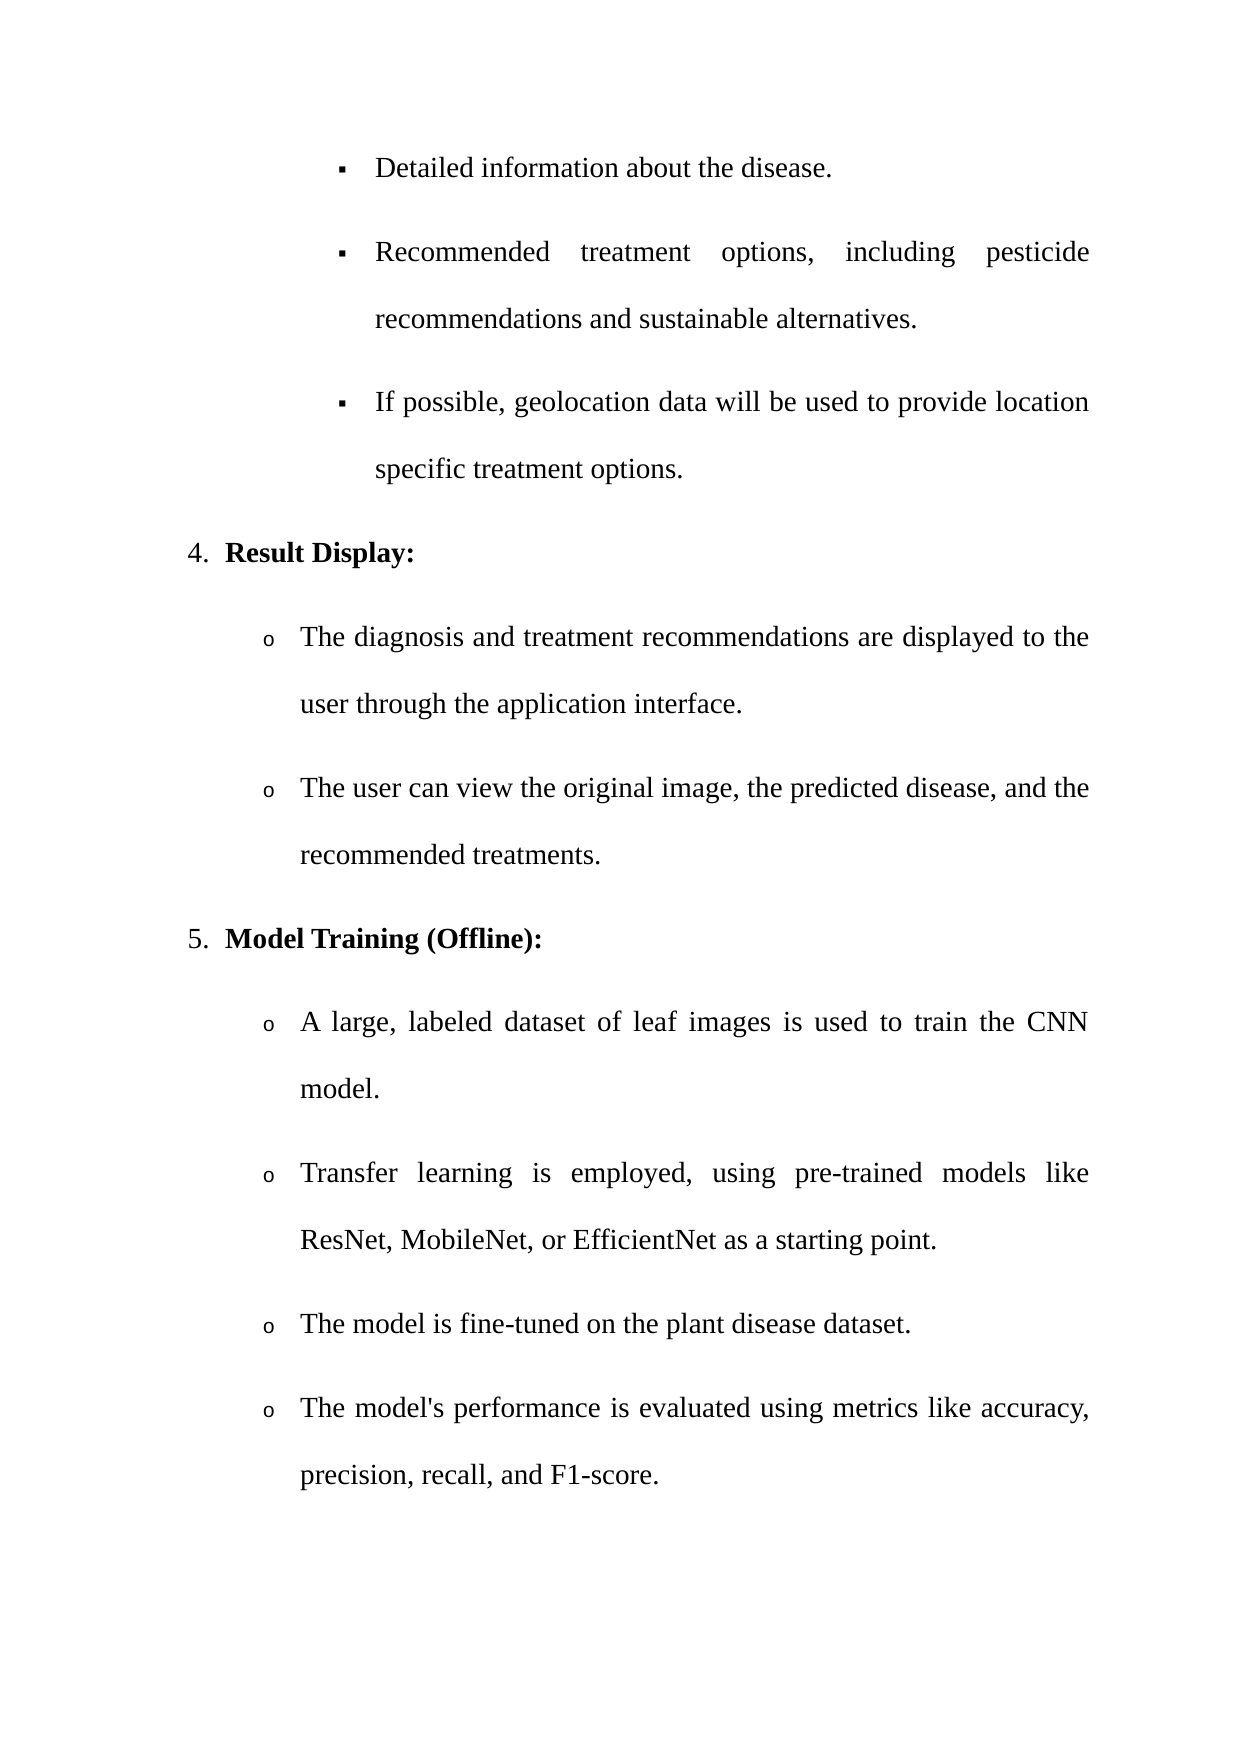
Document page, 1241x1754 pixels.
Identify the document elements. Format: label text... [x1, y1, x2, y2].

list The model's performance is evaluated using metrics like accuracy, precision, recall, and F1-score. [262, 1390, 1090, 1491]
list If possible, geolocation data will be used to provide location specific treatment options. [337, 384, 1090, 485]
list Recommended treatment options, including pesticide recommendations and sustainable alternatives. [337, 234, 1090, 334]
list A large, labeled dataset of leaf images is used to train the CNN model. [262, 1004, 1090, 1105]
list Transfer learning is employed, using pre-trained models like ResNet, MobileNet, or EfficientNet as a starting point. [262, 1155, 1090, 1256]
list Result Display: [187, 535, 1090, 569]
list Detailed information about the disease. [337, 150, 1090, 183]
list The user can view the original image, the predicted disease, and the recommended treatments. [262, 770, 1090, 871]
list The diagnosis and treatment recommendations are displayed to the user through the application interface. [262, 619, 1090, 720]
list Model Training (Offline): [187, 921, 1090, 954]
list The model is fine-tuned on the plant disease dataset. [262, 1306, 1090, 1340]
